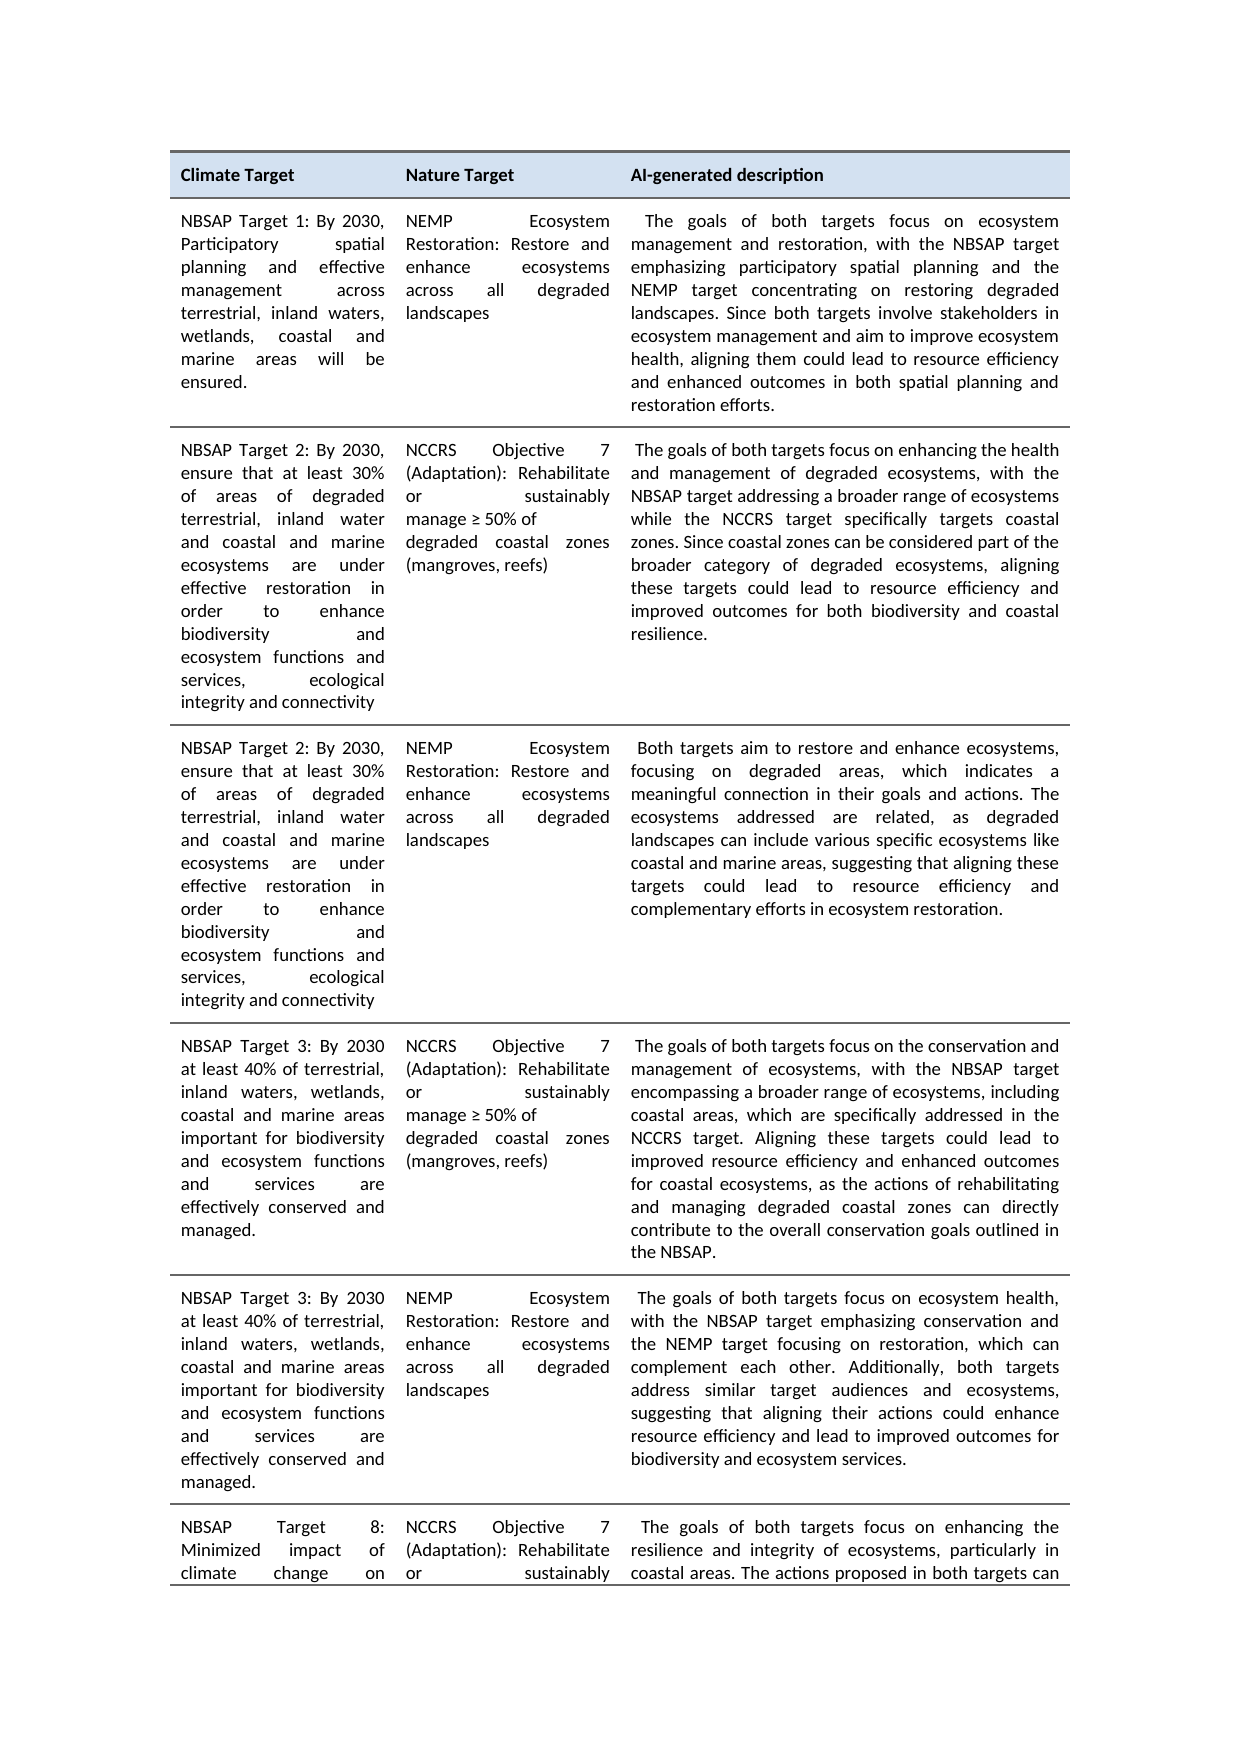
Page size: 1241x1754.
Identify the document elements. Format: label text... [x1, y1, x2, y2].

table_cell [620, 1505, 1070, 1584]
table_cell The goals of both targets focus on ecosystem management and restoration, with the NBSAP target emphasizing participatory spatial planning and the NEMP target concentrating on restoring degraded landscapes. Since both targets involve stakeholders in ecosystem management and aim to improve ecosystem health, aligning them could lead to resource efficiency and enhanced outcomes in both spatial planning and restoration efforts. [620, 199, 1070, 426]
table_header Nature Target [395, 153, 620, 197]
table_cell NEMP Ecosystem Restoration: Restore and enhance ecosystems across all degraded landscapes [395, 726, 620, 1022]
table_cell NBSAP Target 2: By 2030, ensure that at least 30% of areas of degraded terrestrial, inland water and coastal and marine ecosystems are under effective restoration in order to enhance biodiversity and ecosystem functions and services, ecological integrity and connectivity [170, 428, 395, 724]
table_cell NBSAP Target 3: By 2030 at least 40% of terrestrial, inland waters, wetlands, coastal and marine areas important for biodiversity and ecosystem functions and services are effectively conserved and managed. [170, 1276, 395, 1503]
table_cell The goals of both targets focus on the conservation and management of ecosystems, with the NBSAP target encompassing a broader range of ecosystems, including coastal areas, which are specifically addressed in the NCCRS target. Aligning these targets could lead to improved resource efficiency and enhanced outcomes for coastal ecosystems, as the actions of rehabilitating and managing degraded coastal zones can directly contribute to the overall conservation goals outlined in the NBSAP. [620, 1024, 1070, 1274]
table_cell Both targets aim to restore and enhance ecosystems, focusing on degraded areas, which indicates a meaningful connection in their goals and actions. The ecosystems addressed are related, as degraded landscapes can include various specific ecosystems like coastal and marine areas, suggesting that aligning these targets could lead to resource efficiency and complementary efforts in ecosystem restoration. [620, 726, 1070, 1022]
table_cell NEMP Ecosystem Restoration: Restore and enhance ecosystems across all degraded landscapes [395, 199, 620, 426]
table_cell NCCRS Objective 7 (Adaptation): Rehabilitate or sustainably manage ≥ 50% of degraded coastal zones (mangroves, reefs) [395, 428, 620, 724]
table_header Climate Target [170, 153, 395, 197]
table_header AI-generated description [620, 153, 1070, 197]
table_cell NBSAP Target 3: By 2030 at least 40% of terrestrial, inland waters, wetlands, coastal and marine areas important for biodiversity and ecosystem functions and services are effectively conserved and managed. [170, 1024, 395, 1274]
table_cell The goals of both targets focus on enhancing the health and management of degraded ecosystems, with the NBSAP target addressing a broader range of ecosystems while the NCCRS target specifically targets coastal zones. Since coastal zones can be considered part of the broader category of degraded ecosystems, aligning these targets could lead to resource efficiency and improved outcomes for both biodiversity and coastal resilience. [620, 428, 1070, 724]
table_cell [170, 199, 395, 426]
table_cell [170, 1505, 395, 1584]
table_cell NBSAP Target 2: By 2030, ensure that at least 30% of areas of degraded terrestrial, inland water and coastal and marine ecosystems are under effective restoration in order to enhance biodiversity and ecosystem functions and services, ecological integrity and connectivity [170, 726, 395, 1022]
table_cell NEMP Ecosystem Restoration: Restore and enhance ecosystems across all degraded landscapes [395, 1276, 620, 1503]
table_cell The goals of both targets focus on ecosystem health, with the NBSAP target emphasizing conservation and the NEMP target focusing on restoration, which can complement each other. Additionally, both targets address similar target audiences and ecosystems, suggesting that aligning their actions could enhance resource efficiency and lead to improved outcomes for biodiversity and ecosystem services. [620, 1276, 1070, 1503]
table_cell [395, 1505, 620, 1584]
table_cell NCCRS Objective 7 (Adaptation): Rehabilitate or sustainably manage ≥ 50% of degraded coastal zones (mangroves, reefs) [395, 1024, 620, 1274]
